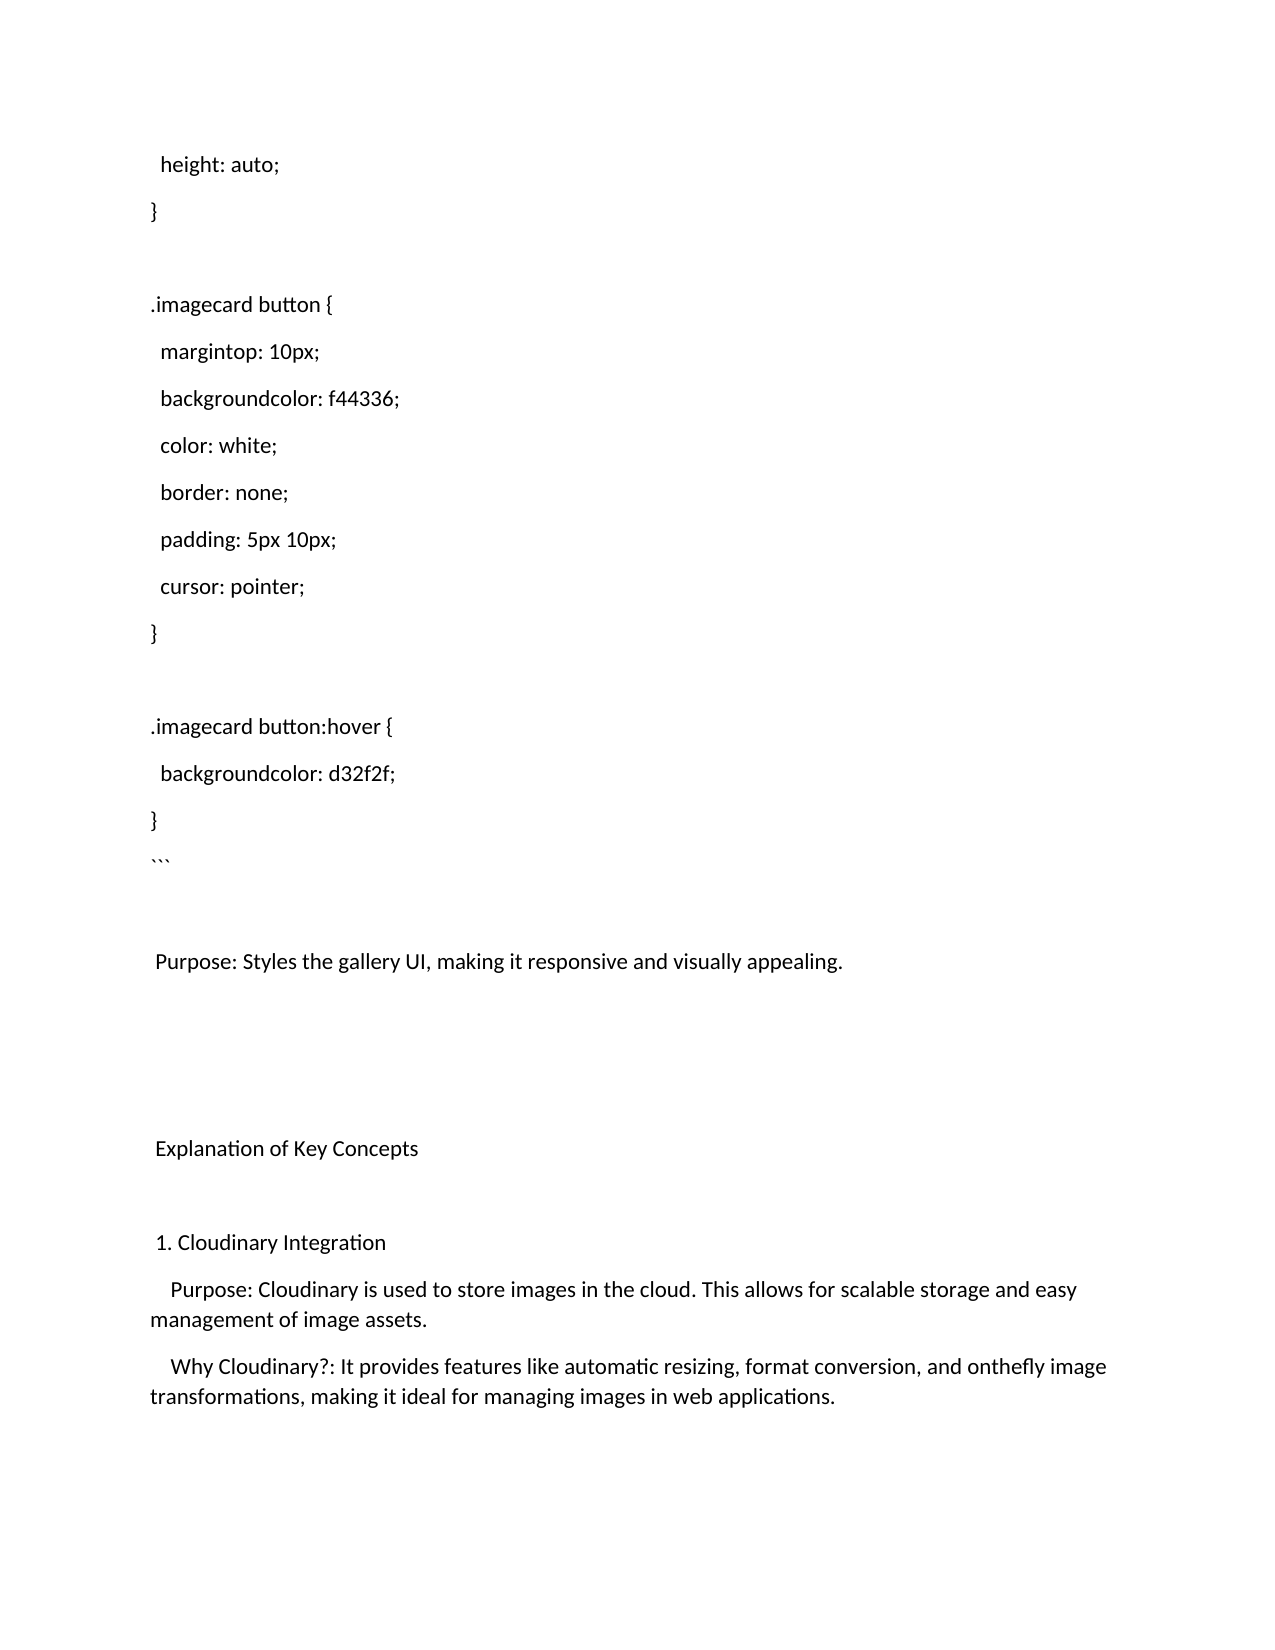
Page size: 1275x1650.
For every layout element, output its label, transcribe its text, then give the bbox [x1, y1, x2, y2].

text backgroundcolor: f44336; [150, 384, 1125, 412]
text backgroundcolor: d32f2f; [150, 759, 1125, 787]
text cursor: pointer; [150, 572, 1125, 600]
text .imagecard button:hover { [150, 712, 1125, 741]
text border: none; [150, 478, 1125, 506]
text ``` [150, 853, 1125, 881]
text } [150, 619, 1125, 647]
text padding: 5px 10px; [150, 525, 1125, 553]
text } [150, 806, 1125, 834]
text height: auto; [150, 150, 1125, 178]
text Purpose: Cloudinary is used to store images in the cloud. This allows for scalable storage and easy management of image assets. [150, 1275, 1125, 1333]
text Explanation of Key Concepts [150, 1134, 1125, 1162]
text margintop: 10px; [150, 337, 1125, 366]
text color: white; [150, 431, 1125, 459]
text 1. Cloudinary Integration [150, 1228, 1125, 1256]
text Purpose: Styles the gallery UI, making it responsive and visually appealing. [150, 947, 1125, 975]
text } [150, 197, 1125, 225]
text .imagecard button { [150, 291, 1125, 319]
text Why Cloudinary?: It provides features like automatic resizing, format conversion, and onthefly image transformations, making it ideal for managing images in web applications. [150, 1352, 1125, 1410]
